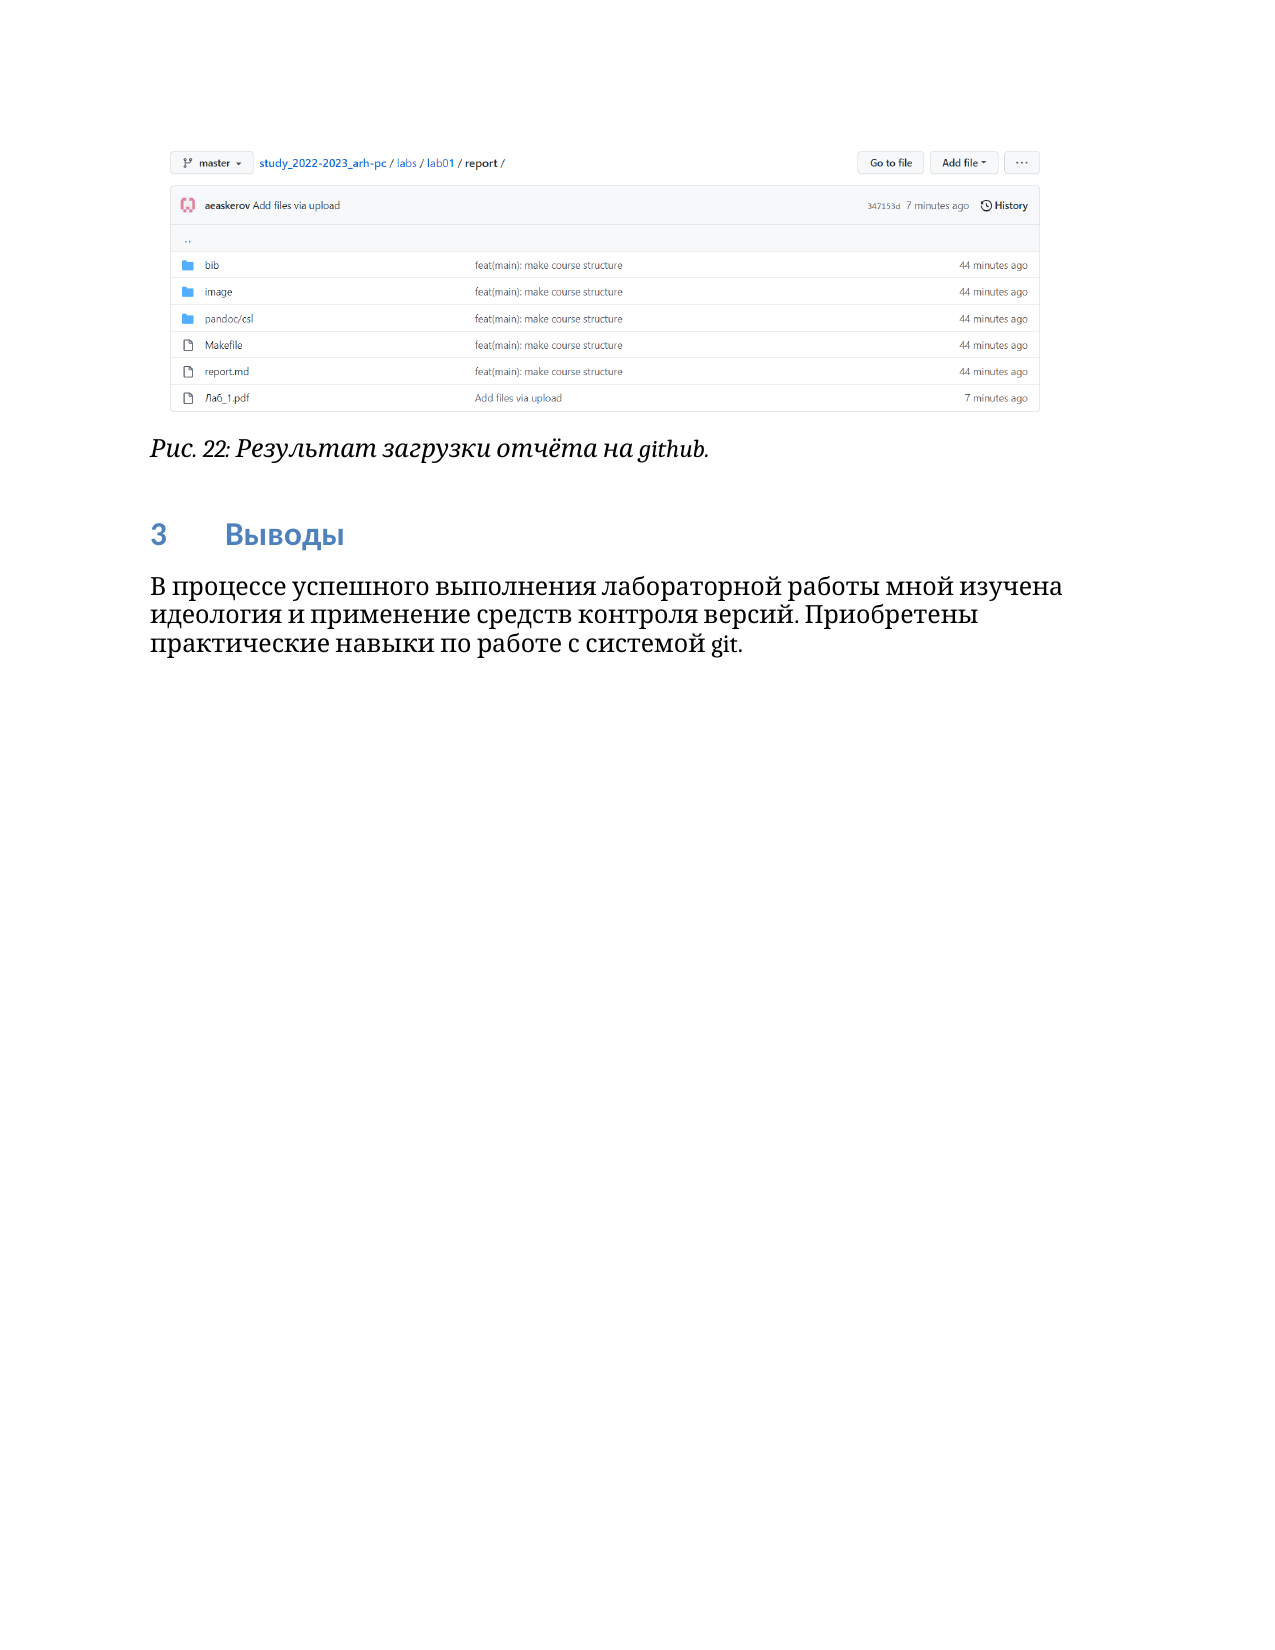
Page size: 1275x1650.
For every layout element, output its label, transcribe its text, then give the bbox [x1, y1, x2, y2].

subtitle 3 Выводы [150, 513, 1125, 554]
picture [168, 150, 1044, 414]
text В процессе успешного выполнения лабораторной работы мной изучена идеология и применение средств контроля версий. Приобретены практические навыки по работе с системой git. [150, 573, 1125, 659]
text Рис. 22: Результат загрузки отчёта на github. [150, 434, 1125, 463]
